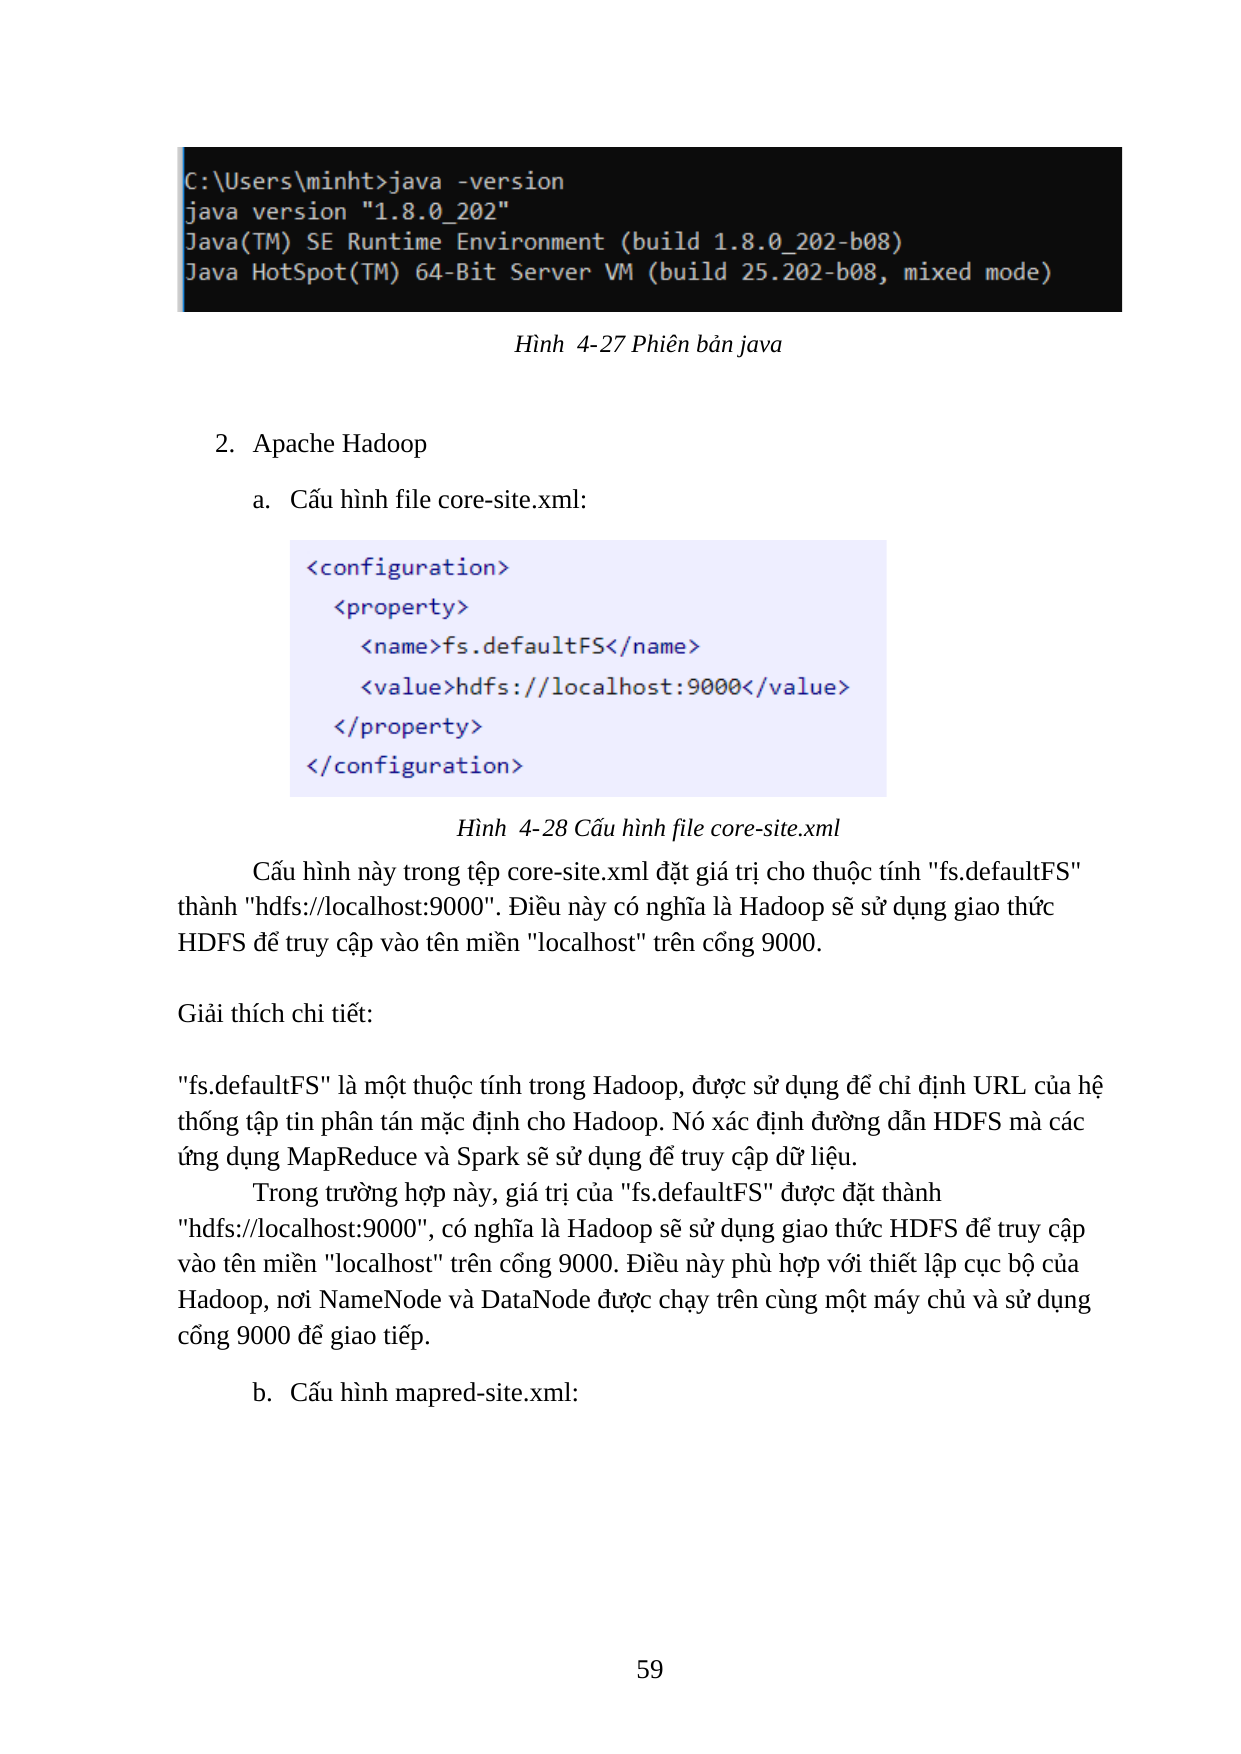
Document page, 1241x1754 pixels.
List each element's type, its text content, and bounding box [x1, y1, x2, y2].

picture [177, 147, 1123, 312]
text Cấu hình này trong tệp core-site.xml đặt giá trị cho thuộc tính "fs.defaultFS" thành "hdfs://localhost:9000". Điều này có nghĩa là Hadoop sẽ sử dụng giao thức HDFS để truy cập vào tên miền "localhost" trên cổng 9000. [177, 854, 1122, 957]
list Apache Hadoop [215, 427, 1122, 458]
text "fs.defaultFS" là một thuộc tính trong Hadoop, được sử dụng để chỉ định URL của hệ thống tập tin phân tán mặc định cho Hadoop. Nó xác định đường dẫn HDFS mà các ứng dụng MapReduce và Spark sẽ sử dụng để truy cập dữ liệu. [177, 1069, 1122, 1172]
text Trong trường hợp này, giá trị của "fs.defaultFS" được đặt thành "hdfs://localhost:9000", có nghĩa là Hadoop sẽ sử dụng giao thức HDFS để truy cập vào tên miền "localhost" trên cổng 9000. Điều này phù hợp với thiết lập cục bộ của Hadoop, nơi NameNode và DataNode được chạy trên cùng một máy chủ và sử dụng cổng 9000 để giao tiếp. [177, 1176, 1122, 1350]
list Cấu hình file core-site.xml: [252, 483, 1122, 514]
text Giải thích chi tiết: [177, 997, 1122, 1029]
picture [289, 540, 887, 797]
list Cấu hình mapred-site.xml: [252, 1376, 1122, 1407]
